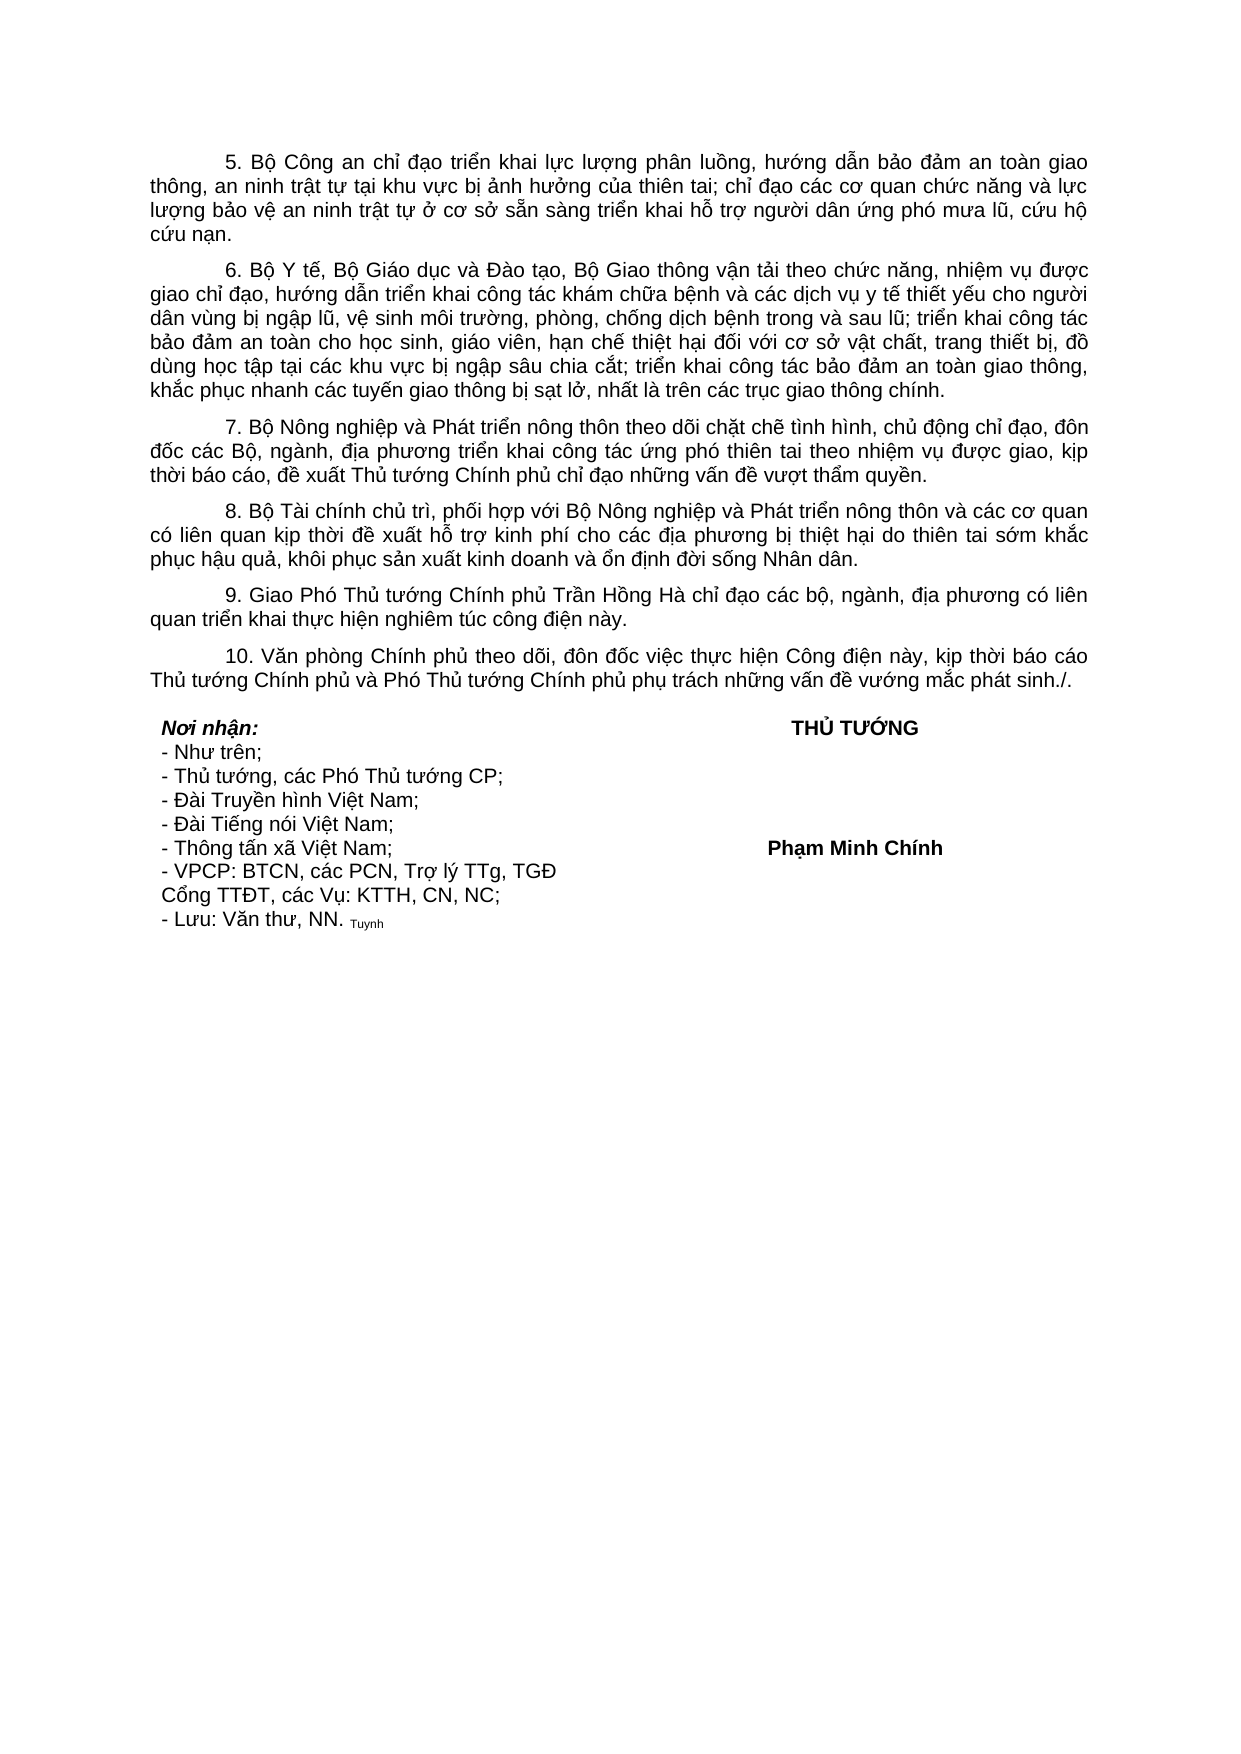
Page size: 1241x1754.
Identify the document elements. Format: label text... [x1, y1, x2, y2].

table_header THỦ TƯỚNG Phạm Minh Chính [620, 716, 1090, 931]
text 5. Bộ Công an chỉ đạo triển khai lực lượng phân luồng, hướng dẫn bảo đảm an toàn giao thông, an ninh trật tự tại khu vực bị ảnh hưởng của thiên tai; chỉ đạo các cơ quan chức năng và lực lượng bảo vệ an ninh trật tự ở cơ sở sẵn sàng triển khai hỗ trợ người dân ứng phó mưa lũ, cứu hộ cứu nạn. [150, 150, 1090, 246]
text 8. Bộ Tài chính chủ trì, phối hợp với Bộ Nông nghiệp và Phát triển nông thôn và các cơ quan có liên quan kịp thời đề xuất hỗ trợ kinh phí cho các địa phương bị thiệt hại do thiên tai sớm khắc phục hậu quả, khôi phục sản xuất kinh doanh và ổn định đời sống Nhân dân. [150, 499, 1090, 571]
text 7. Bộ Nông nghiệp và Phát triển nông thôn theo dõi chặt chẽ tình hình, chủ động chỉ đạo, đôn đốc các Bộ, ngành, địa phương triển khai công tác ứng phó thiên tai theo nhiệm vụ được giao, kịp thời báo cáo, đề xuất Thủ tướng Chính phủ chỉ đạo những vấn đề vượt thẩm quyền. [150, 414, 1090, 486]
text 9. Giao Phó Thủ tướng Chính phủ Trần Hồng Hà chỉ đạo các bộ, ngành, địa phương có liên quan triển khai thực hiện nghiêm túc công điện này. [150, 583, 1090, 631]
text 6. Bộ Y tế, Bộ Giáo dục và Đào tạo, Bộ Giao thông vận tải theo chức năng, nhiệm vụ được giao chỉ đạo, hướng dẫn triển khai công tác khám chữa bệnh và các dịch vụ y tế thiết yếu cho người dân vùng bị ngập lũ, vệ sinh môi trường, phòng, chống dịch bệnh trong và sau lũ; triển khai công tác bảo đảm an toàn cho học sinh, giáo viên, hạn chế thiệt hại đối với cơ sở vật chất, trang thiết bị, đồ dùng học tập tại các khu vực bị ngập sâu chia cắt; triển khai công tác bảo đảm an toàn giao thông, khắc phục nhanh các tuyến giao thông bị sạt lở, nhất là trên các trục giao thông chính. [150, 258, 1090, 402]
text 10. Văn phòng Chính phủ theo dõi, đôn đốc việc thực hiện Công điện này, kịp thời báo cáo Thủ tướng Chính phủ và Phó Thủ tướng Chính phủ phụ trách những vấn đề vướng mắc phát sinh./. [150, 644, 1090, 692]
table_header Nơi nhận: - Như trên; - Thủ tướng, các Phó Thủ tướng CP; - Đài Truyền hình Việt Nam; - Đài Tiếng nói Việt Nam; - Thông tấn xã Việt Nam; - VPCP: BTCN, các PCN, Trợ lý TTg, TGĐ Cổng TTĐT, các Vụ: KTTH, CN, NC; - Lưu: Văn thư, NN. Tuynh [150, 716, 620, 931]
